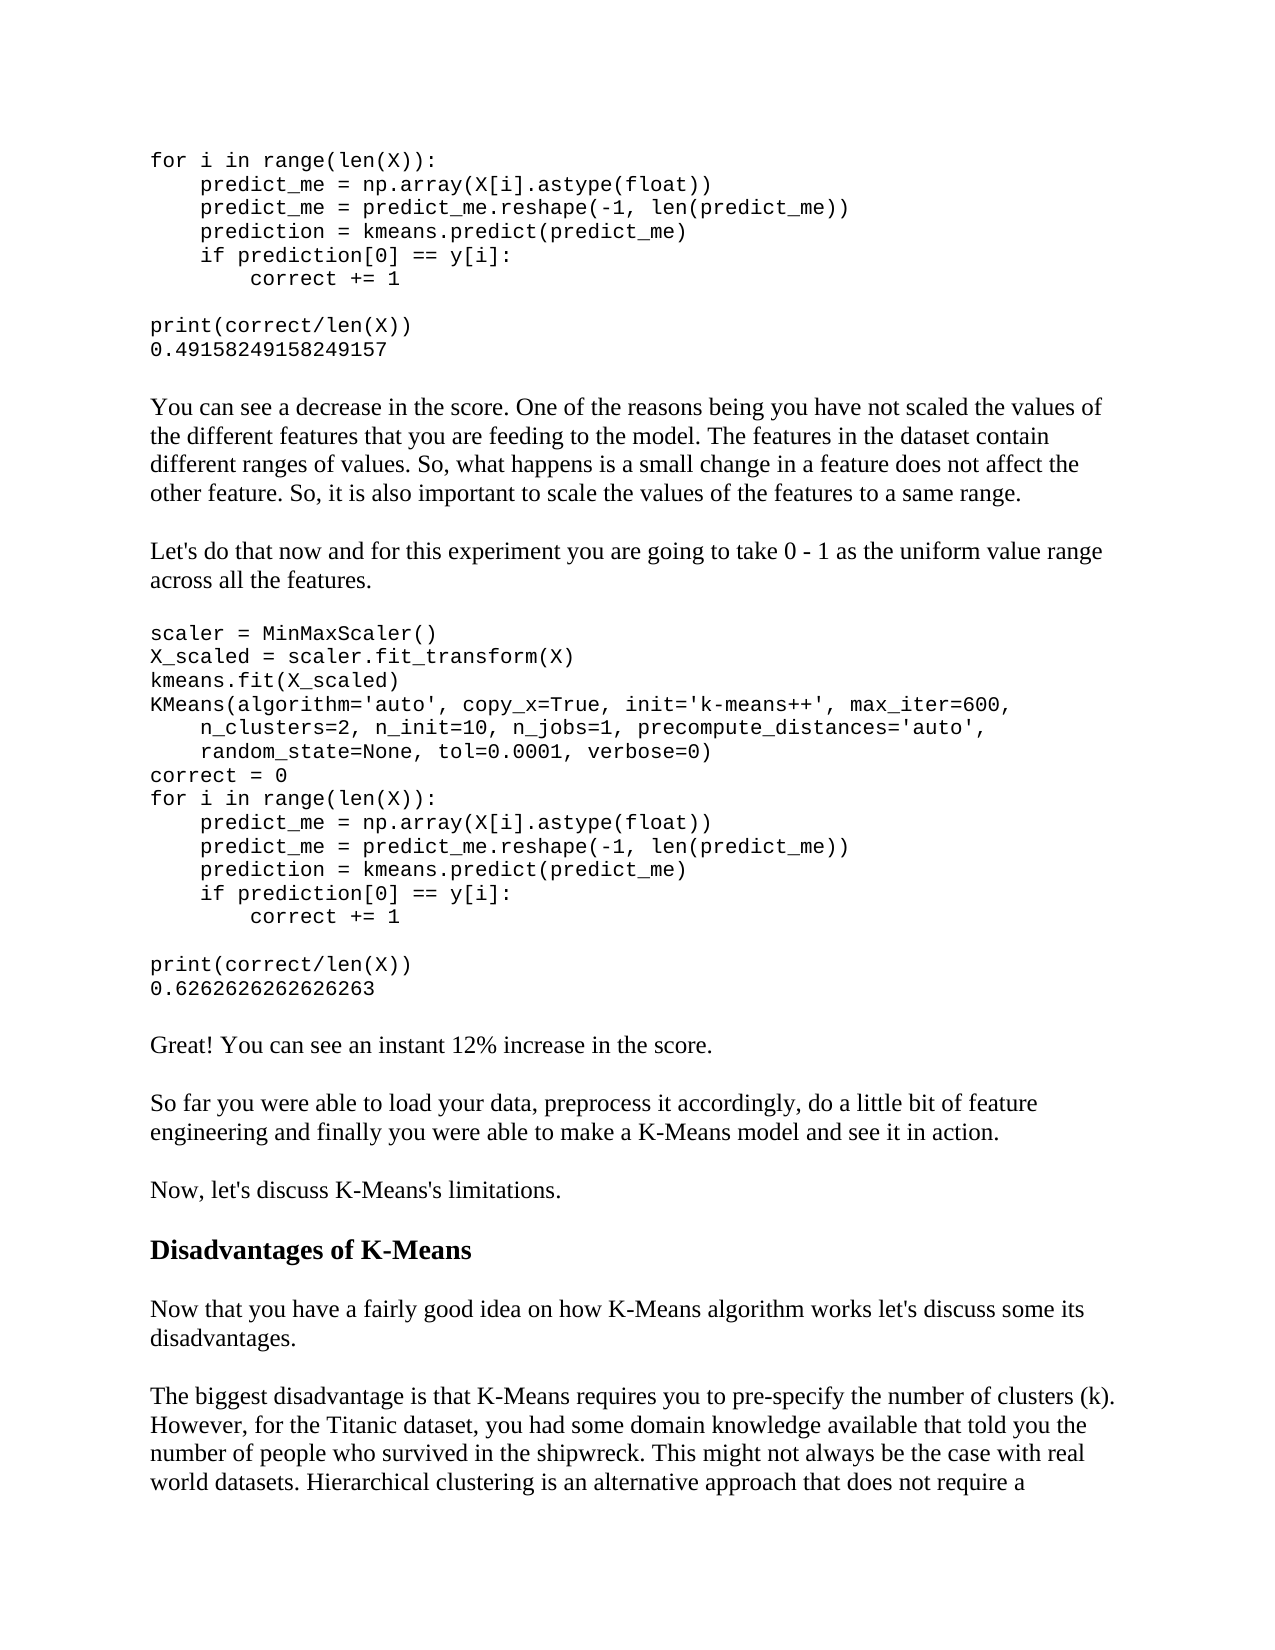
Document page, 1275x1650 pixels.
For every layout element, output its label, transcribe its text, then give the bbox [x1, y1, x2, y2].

text scaler = MinMaxScaler() [150, 623, 1125, 646]
text Disadvantages of K-Means [150, 1233, 1125, 1265]
text prediction = kmeans.predict(predict_me) [150, 859, 1125, 883]
text correct += 1 [150, 907, 1125, 930]
text predict_me = np.array(X[i].astype(float)) [150, 174, 1125, 197]
text if prediction[0] == y[i]: [150, 883, 1125, 907]
text correct += 1 [150, 268, 1125, 292]
text predict_me = predict_me.reshape(-1, len(predict_me)) [150, 836, 1125, 859]
text X_scaled = scaler.fit_transform(X) [150, 646, 1125, 670]
text Great! You can see an instant 12% increase in the score. [150, 1030, 1125, 1059]
text n_clusters=2, n_init=10, n_jobs=1, precompute_distances='auto', [150, 717, 1125, 741]
text Now, let's discuss K-Means's limitations. [150, 1175, 1125, 1204]
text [150, 1381, 1125, 1496]
text kmeans.fit(X_scaled) [150, 670, 1125, 694]
text for i in range(len(X)): [150, 788, 1125, 812]
text 0.49158249158249157 [150, 339, 1125, 363]
text if prediction[0] == y[i]: [150, 244, 1125, 268]
text Now that you have a fairly good idea on how K-Means algorithm works let's discuss some its disadvantages. [150, 1294, 1125, 1352]
text So far you were able to load your data, preprocess it accordingly, do a little bit of feature engineering and finally you were able to make a K-Means model and see it in action. [150, 1088, 1125, 1146]
text predict_me = predict_me.reshape(-1, len(predict_me)) [150, 197, 1125, 221]
text random_state=None, tol=0.0001, verbose=0) [150, 741, 1125, 765]
text for i in range(len(X)): [150, 150, 1125, 174]
text 0.6262626262626263 [150, 977, 1125, 1001]
text print(correct/len(X)) [150, 316, 1125, 339]
text You can see a decrease in the score. One of the reasons being you have not scaled the values of the different features that you are feeding to the model. The features in the dataset contain different ranges of values. So, what happens is a small change in a feature does not affect the other feature. So, it is also important to scale the values of the features to a same range. [150, 392, 1125, 507]
text Let's do that now and for this experiment you are going to take 0 - 1 as the uniform value range across all the features. [150, 536, 1125, 594]
text print(correct/len(X)) [150, 954, 1125, 977]
text KMeans(algorithm='auto', copy_x=True, init='k-means++', max_iter=600, [150, 694, 1125, 717]
text correct = 0 [150, 765, 1125, 788]
text prediction = kmeans.predict(predict_me) [150, 221, 1125, 244]
text predict_me = np.array(X[i].astype(float)) [150, 812, 1125, 836]
